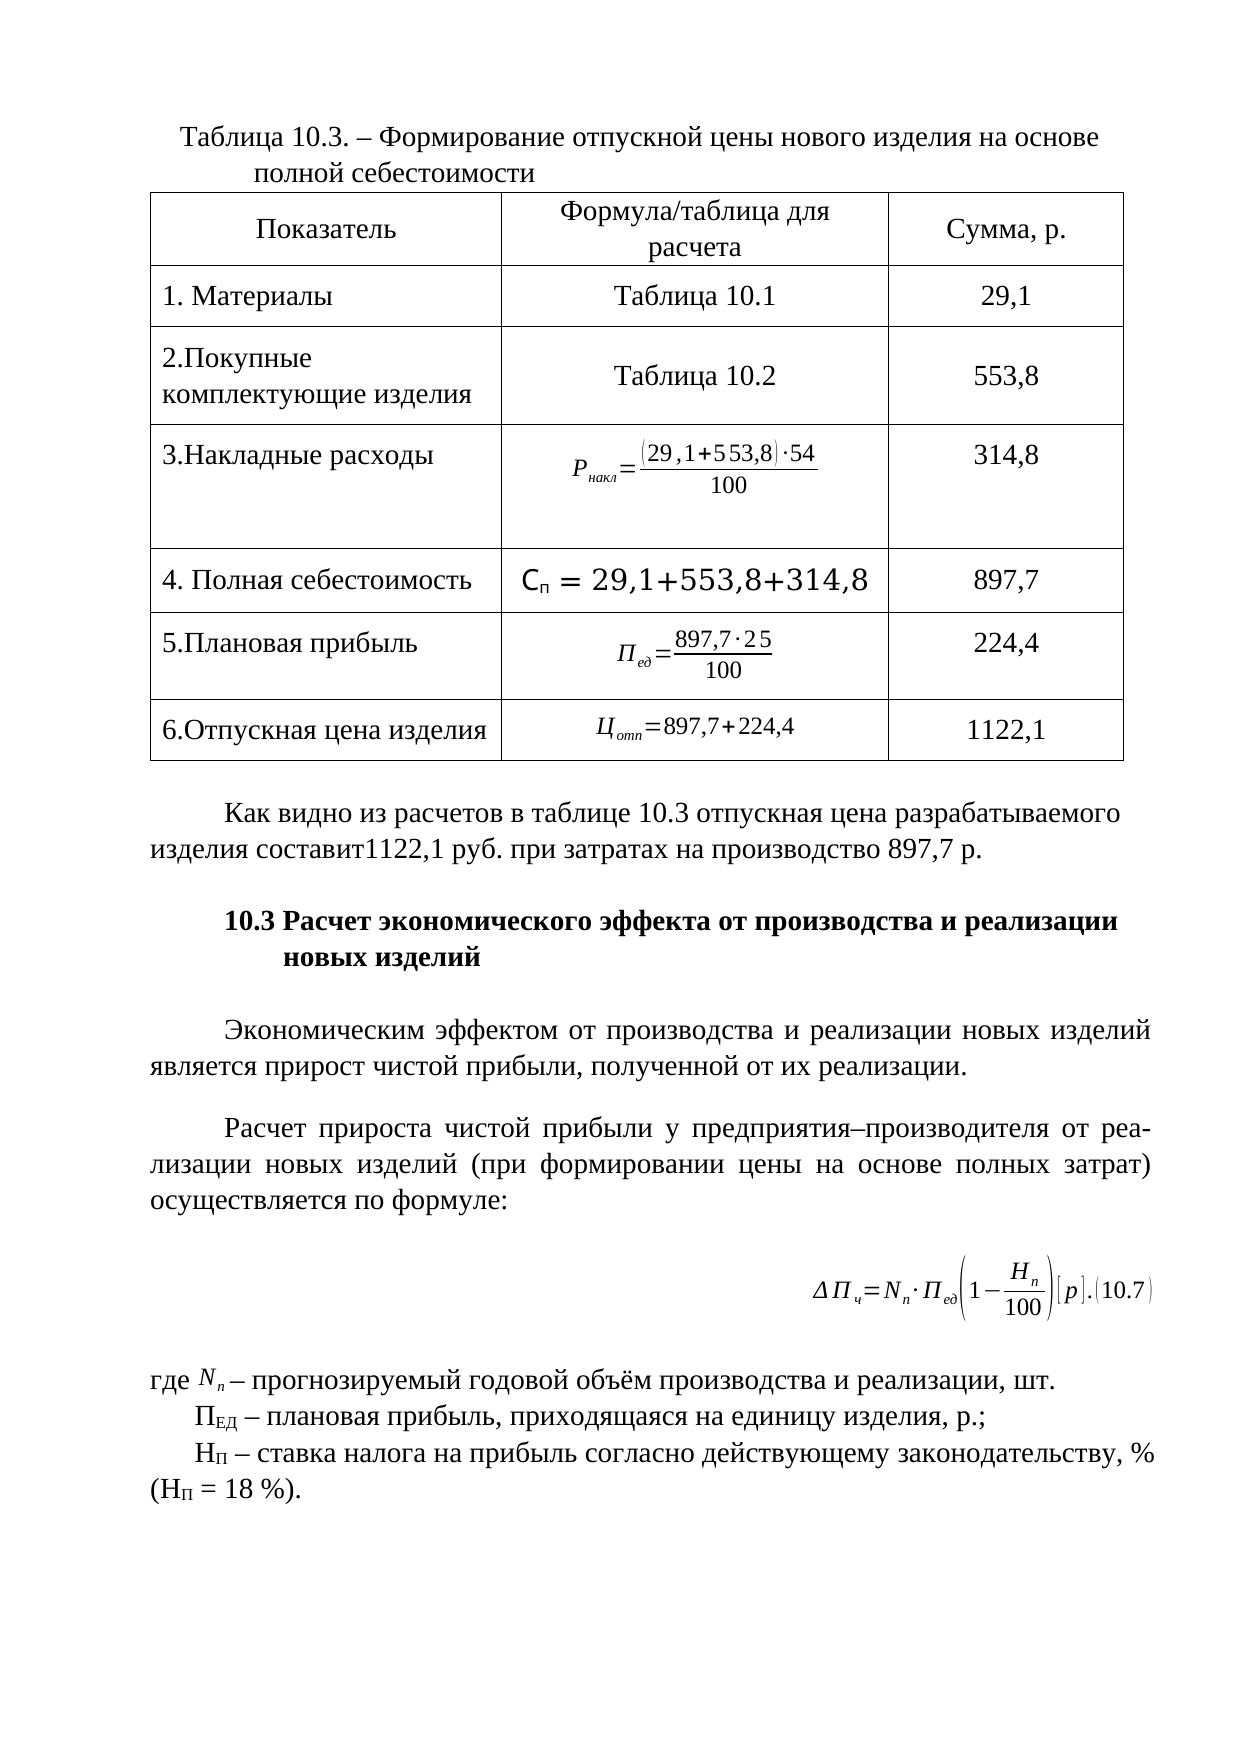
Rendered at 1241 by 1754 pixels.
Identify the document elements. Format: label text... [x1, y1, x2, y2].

table_cell [502, 425, 888, 548]
table_cell 5.Плановая прибыль [151, 613, 501, 699]
text Таблица 10.3. – Формирование отпускной цены нового изделия на основе полной себестоимости [179, 119, 1152, 189]
table_cell 2.Покупные комплектующие изделия [151, 327, 501, 424]
text 10.3 Расчет экономического эффекта от производства и реализации новых изделий [224, 903, 1152, 973]
table_cell Сп = 29,1+553,8+314,8 [502, 549, 888, 612]
table_header Формула/таблица для расчета [502, 193, 888, 264]
table_cell 6.Отпускная цена изделия [151, 700, 501, 760]
table_header Сумма, р. [889, 193, 1123, 264]
text где – прогнозируемый годовой объём производства и реализации, шт. [150, 1362, 1152, 1396]
table_cell 4. Полная себестоимость [151, 549, 501, 612]
table_cell 897,7 [889, 549, 1123, 612]
table_cell 224,4 [889, 613, 1123, 699]
text ПЕД – плановая прибыль, приходящаяся на единицу изделия, р.; [150, 1398, 1152, 1432]
table_cell [502, 700, 888, 760]
table_cell 553,8 [889, 327, 1123, 424]
text Как видно из расчетов в таблице 10.3 отпускная цена разрабатываемого изделия составит1122,1 руб. при затратах на производство 897,7 р. [150, 795, 1152, 865]
text Экономическим эффектом от производства и реализации новых изделий является прирост чистой прибыли, полученной от их реализации. [150, 1012, 1152, 1082]
table_cell Таблица 10.2 [502, 327, 888, 424]
table_cell [502, 613, 888, 699]
table_cell 1. Материалы [151, 266, 501, 326]
table_cell Таблица 10.1 [502, 266, 888, 326]
text НП – ставка налога на прибыль согласно действующему законодательству, % (НП = 18 %). [150, 1435, 1169, 1504]
table_cell 1122,1 [889, 700, 1123, 760]
table_cell 314,8 [889, 425, 1123, 548]
table_header Показатель [151, 193, 501, 264]
table_cell 29,1 [889, 266, 1123, 326]
table_cell 3.Накладные расходы [151, 425, 501, 548]
text Расчет прироста чистой прибыли у предприятия–производителя от реа-лизации новых изделий (при формировании цены на основе полных затрат) осуществляется по формуле: [150, 1110, 1152, 1216]
